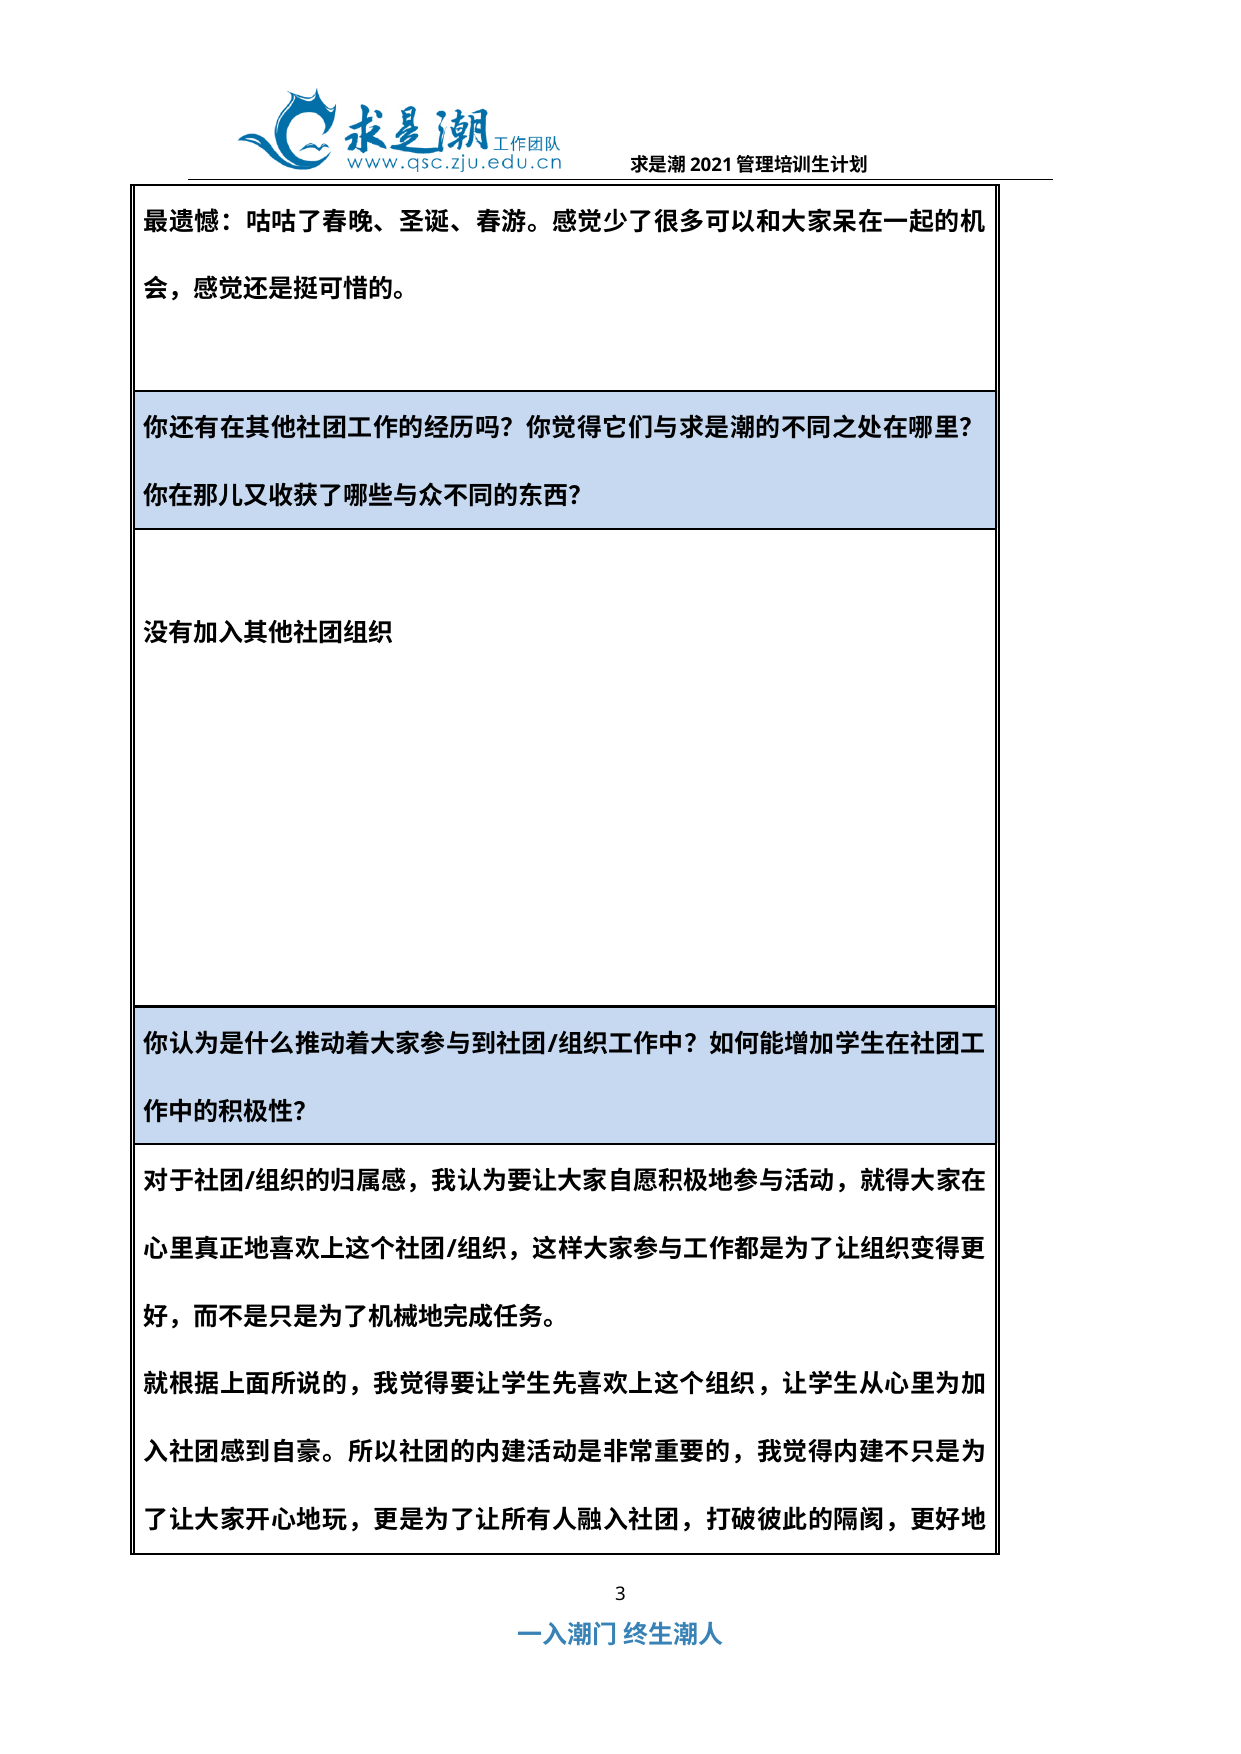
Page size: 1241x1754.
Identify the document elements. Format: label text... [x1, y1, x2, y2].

table_cell 你认为是什么推动着大家参与到社团/组织工作中？如何能增加学生在社团工作中的积极性？ [135, 1008, 995, 1143]
table_cell 你还有在其他社团工作的经历吗？你觉得它们与求是潮的不同之处在哪里？你在那儿又收获了哪些与众不同的东西？ [135, 392, 995, 528]
picture [237, 88, 567, 172]
table_cell 没有加入其他社团组织 [135, 530, 995, 1005]
